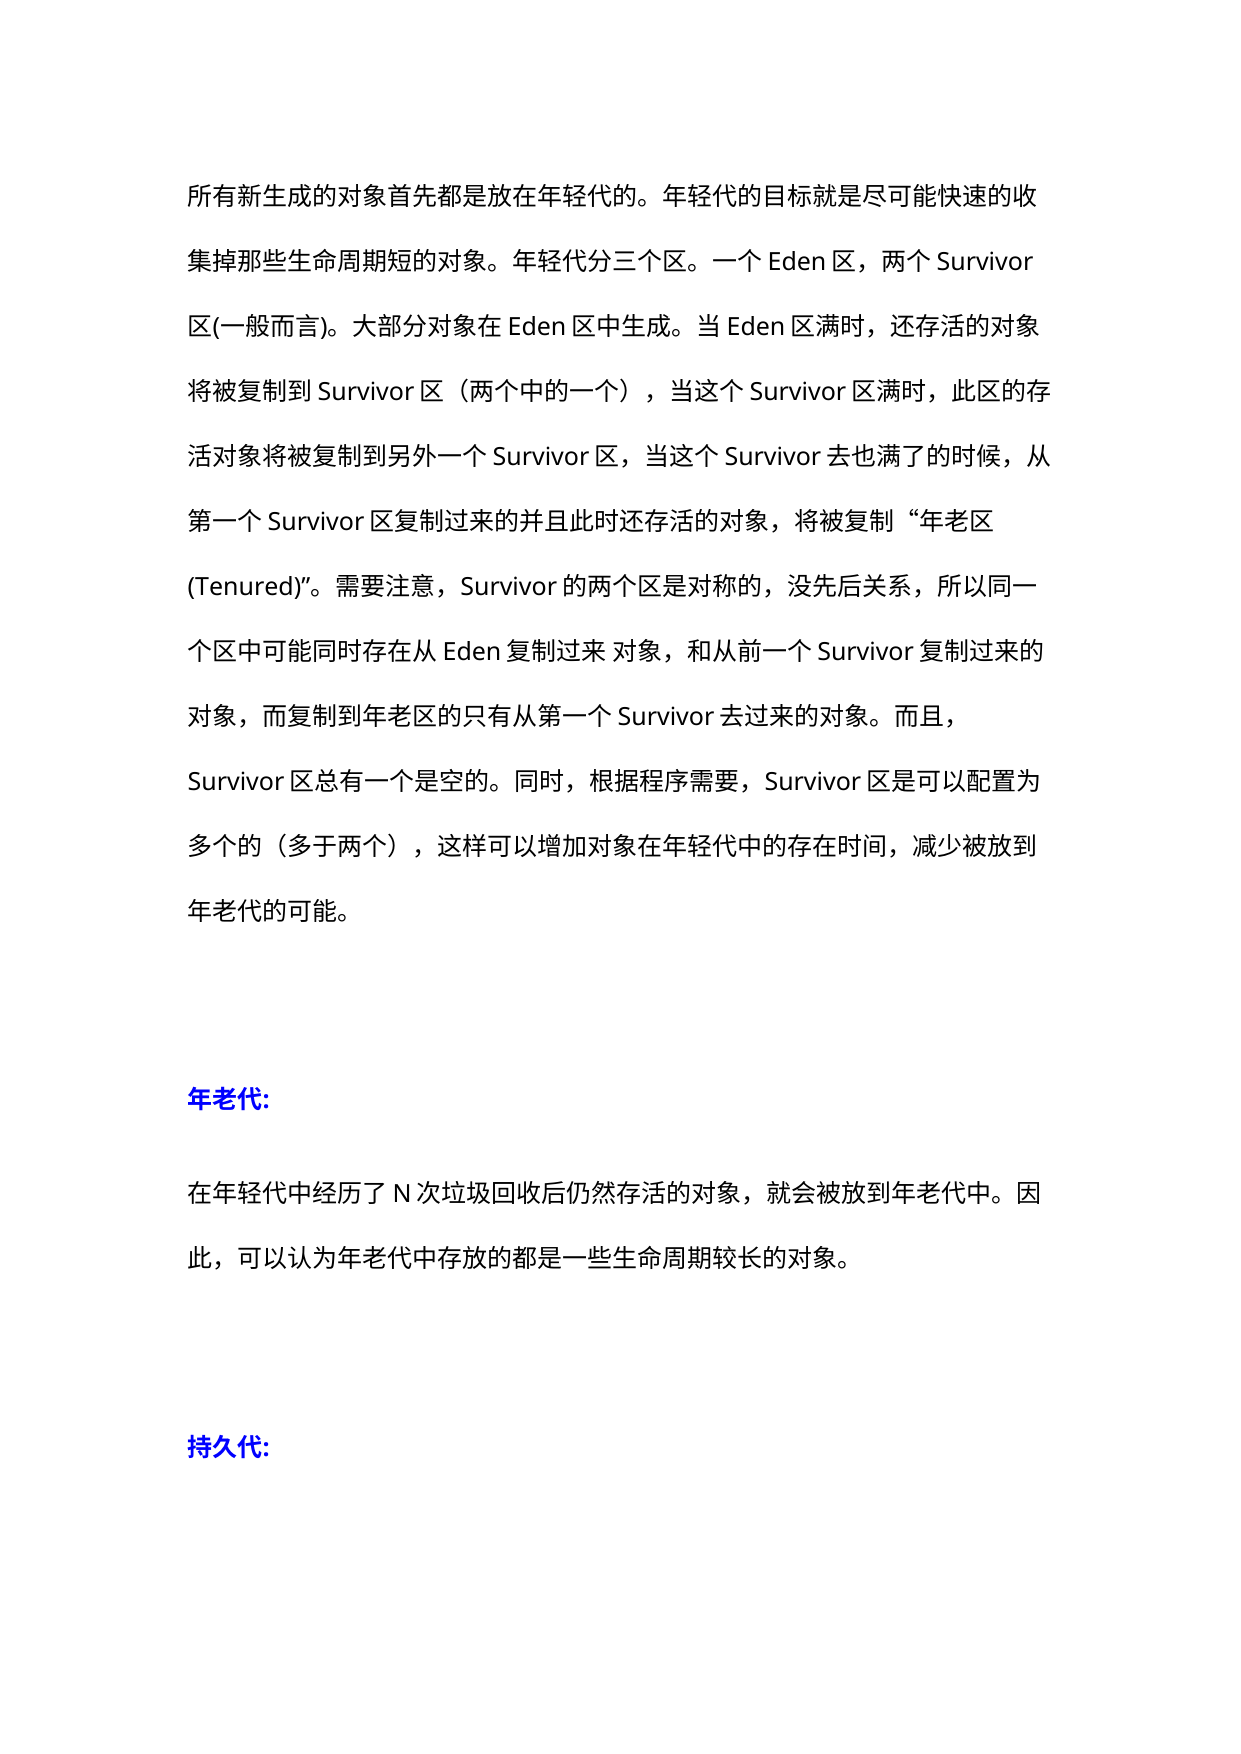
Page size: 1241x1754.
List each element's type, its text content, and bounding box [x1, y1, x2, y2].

text 在年轻代中经历了N次垃圾回收后仍然存活的对象，就会被放到年老代中。因此，可以认为年老代中存放的都是一些生命周期较长的对象。 [187, 1159, 1053, 1289]
text 持久代: [187, 1413, 1053, 1478]
text 所有新生成的对象首先都是放在年轻代的。年轻代的目标就是尽可能快速的收集掉那些生命周期短的对象。年轻代分三个区。一个Eden区，两个Survivor区(一般而言)。大部分对象在Eden区中生成。当Eden区满时，还存活的对象将被复制到Survivor区（两个中的一个），当这个Survivor区满时，此区的存活对象将被复制到另外一个Survivor区，当这个Survivor去也满了的时候，从第一个Survivor区复制过来的并且此时还存活的对象，将被复制“年老区(Tenured)”。需要注意，Survivor的两个区是对称的，没先后关系，所以同一个区中可能同时存在从Eden复制过来 对象，和从前一个Survivor复制过来的对象，而复制到年老区的只有从第一个Survivor去过来的对象。而且，Survivor区总有一个是空的。同时，根据程序需要，Survivor区是可以配置为多个的（多于两个），这样可以增加对象在年轻代中的存在时间，减少被放到年老代的可能。 [187, 162, 1053, 942]
text 年老代: [187, 1065, 1053, 1130]
